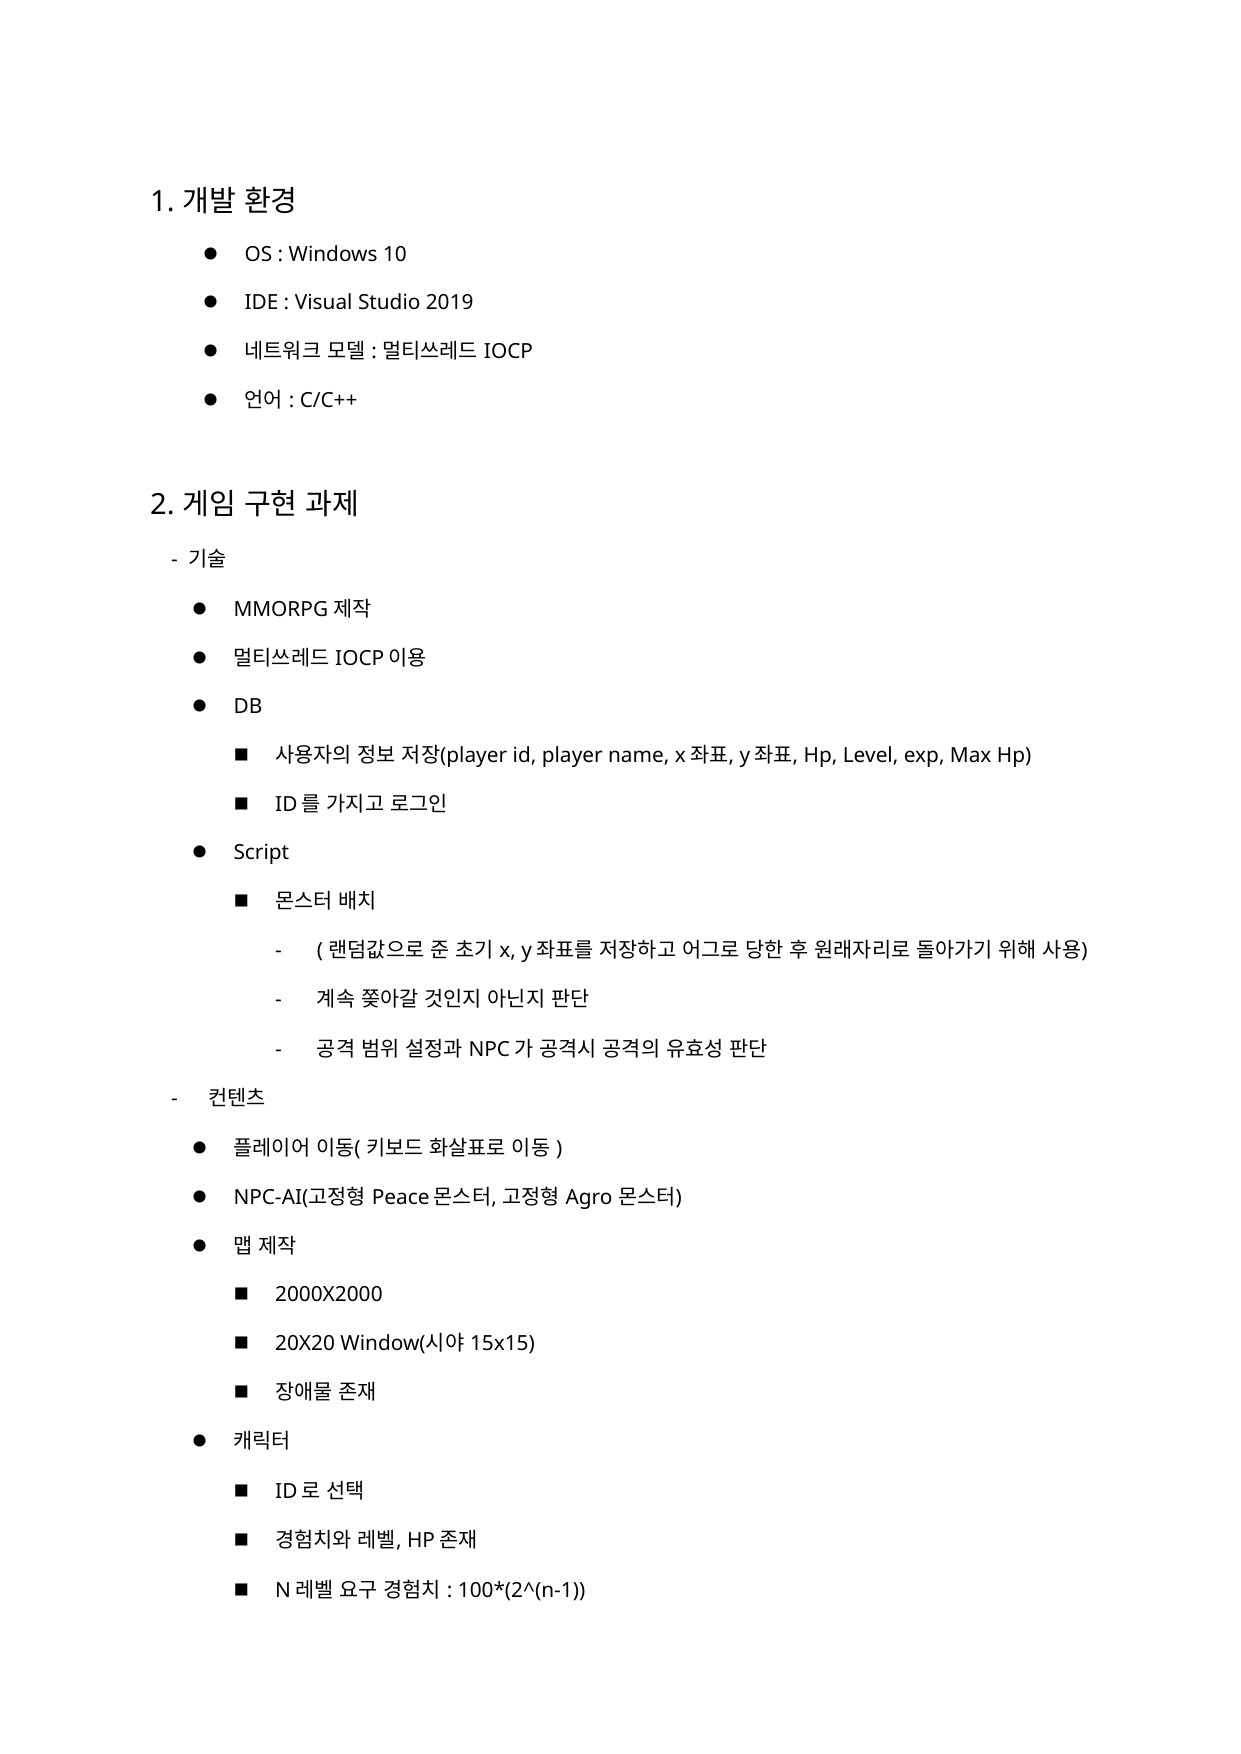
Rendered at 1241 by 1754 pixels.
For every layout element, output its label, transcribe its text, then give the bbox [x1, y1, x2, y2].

list ( 랜덤값으로 준 초기 x, y좌표를 저장하고 어그로 당한 후 원래자리로 돌아가기 위해 사용) [275, 933, 1090, 964]
list 맵 제작 [192, 1229, 1090, 1260]
text - 기술 [150, 543, 1090, 573]
list ID를 가지고 로그인 [233, 787, 1090, 818]
list 플레이어 이동( 키보드 화살표로 이동 ) [192, 1131, 1090, 1161]
list IDE : Visual Studio 2019 [203, 287, 1090, 315]
list 20X20 Window(시야 15x15) [233, 1326, 1090, 1356]
list 공격 범위 설정과 NPC가 공격시 공격의 유효성 판단 [275, 1032, 1090, 1062]
list NPC-AI(고정형 Peace몬스터, 고정형 Agro 몬스터) [192, 1180, 1090, 1211]
list 언어 : C/C++ [203, 383, 1090, 414]
subtitle 1. 개발 환경 [150, 177, 1090, 219]
list 장애물 존재 [233, 1376, 1090, 1406]
list ID로 선택 [233, 1474, 1090, 1504]
list 네트워크 모델 : 멀티쓰레드 IOCP [203, 334, 1090, 364]
list MMORPG 제작 [192, 592, 1090, 622]
list 멀티쓰레드 IOCP이용 [192, 641, 1090, 672]
list 캐릭터 [192, 1425, 1090, 1455]
list 컨텐츠 [171, 1081, 1090, 1112]
list 사용자의 정보 저장(player id, player name, x좌표, y좌표, Hp, Level, exp, Max Hp) [233, 738, 1090, 768]
list 경험치와 레벨, HP존재 [233, 1523, 1090, 1554]
list Script [192, 837, 1090, 865]
subtitle 2. 게임 구현 과제 [150, 480, 1090, 523]
list 몬스터 배치 [233, 884, 1090, 914]
list N레벨 요구 경험치 : 100*(2^(n-1)) [233, 1573, 1090, 1603]
list DB [192, 691, 1090, 719]
list 2000X2000 [233, 1279, 1090, 1307]
list OS : Windows 10 [203, 239, 1090, 268]
list 계속 쫒아갈 것인지 아닌지 판단 [275, 983, 1090, 1013]
